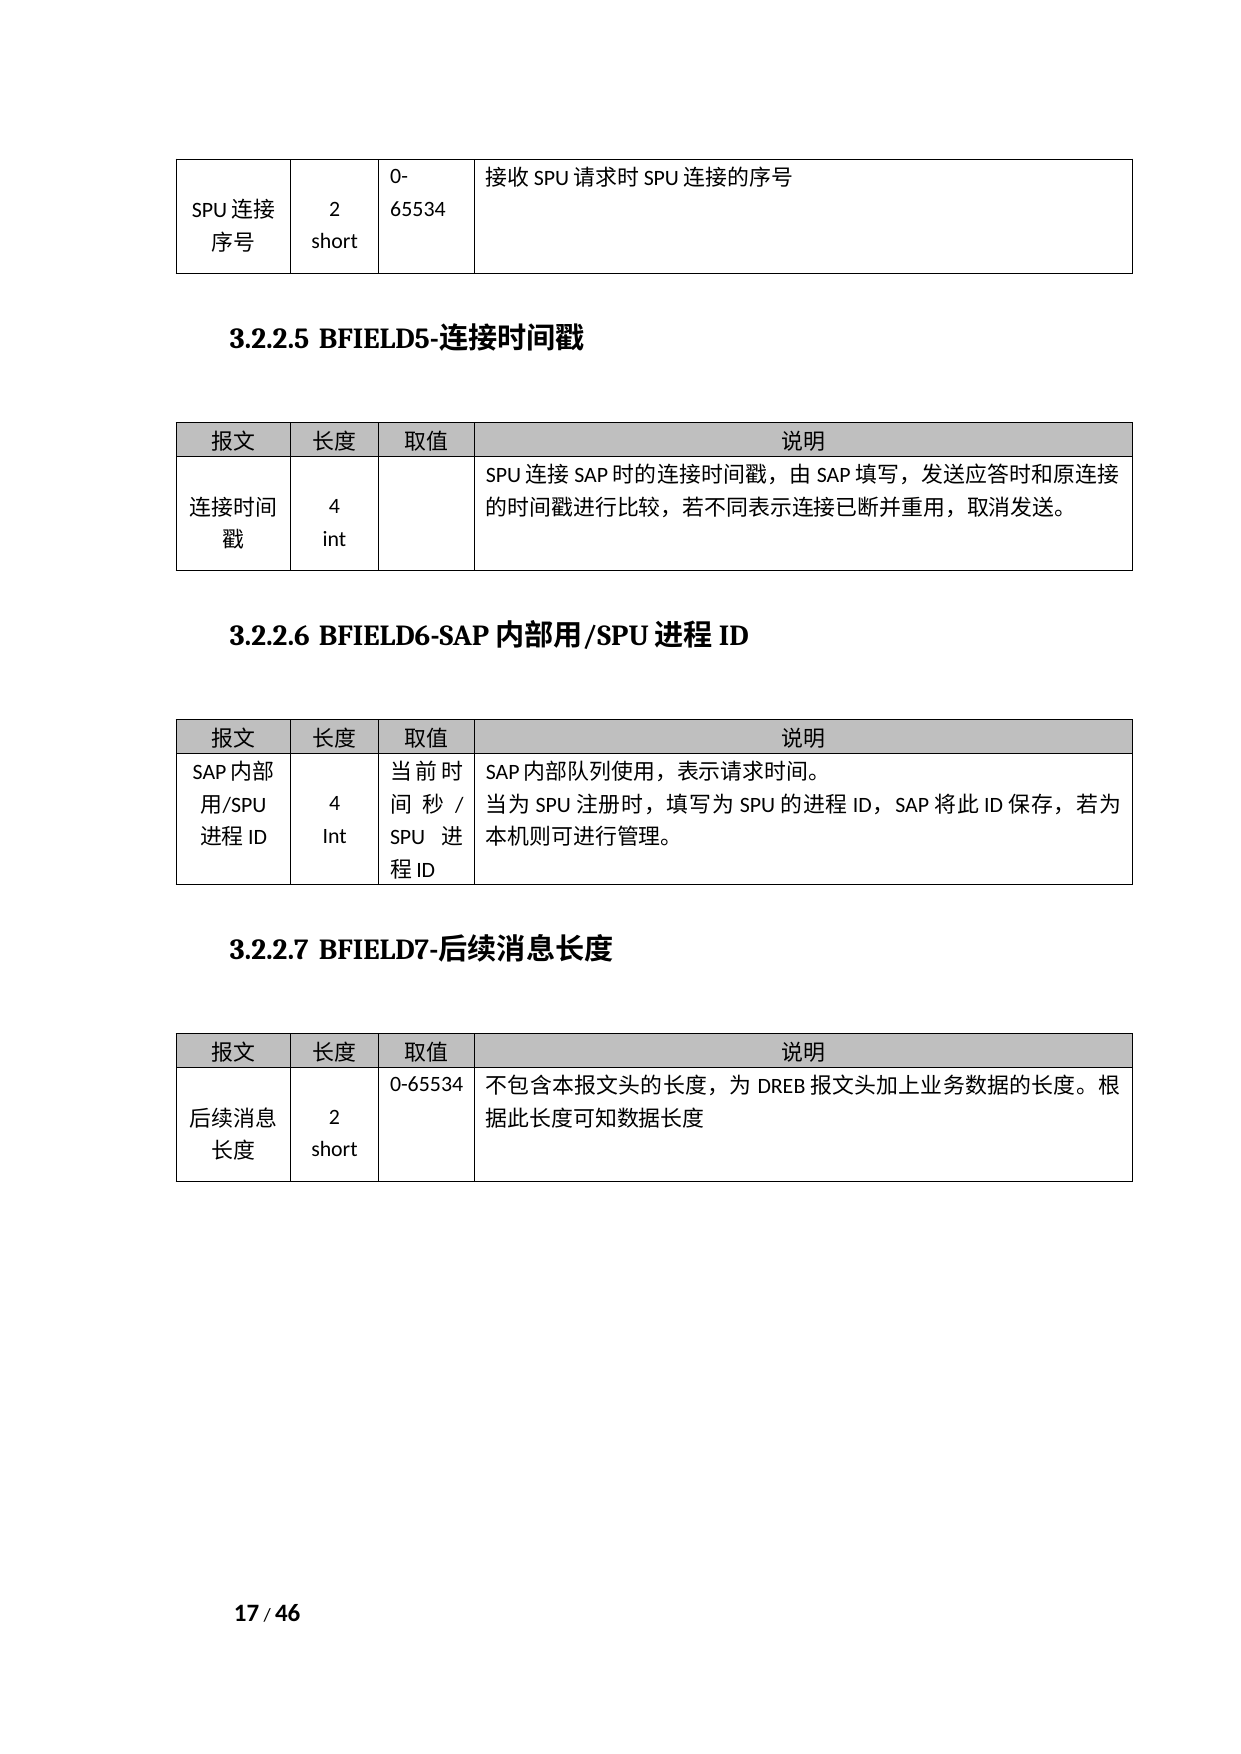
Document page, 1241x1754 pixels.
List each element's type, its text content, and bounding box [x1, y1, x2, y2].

table_header 长度 [291, 1034, 378, 1067]
table_cell 0-65534 [379, 160, 474, 273]
table_header 报文 [177, 423, 290, 456]
table_cell 0-65534 [379, 1068, 474, 1181]
table_header 说明 [475, 423, 1132, 456]
table_cell 后续消息长度 [177, 1068, 290, 1181]
subtitle BFIELD7-后续消息长度 [229, 914, 1053, 979]
table_cell SPU连接SAP时的连接时间戳，由SAP填写，发送应答时和原连接的时间戳进行比较，若不同表示连接已断并重用，取消发送。 [475, 457, 1132, 570]
table_cell SPU连接序号 [177, 160, 290, 273]
table_cell 2 short [291, 1068, 378, 1181]
subtitle BFIELD6-SAP内部用/SPU进程ID [229, 601, 1053, 666]
table_header 报文 [177, 720, 290, 753]
table_header 取值 [379, 1034, 474, 1067]
table_header 取值 [379, 423, 474, 456]
table_header 说明 [475, 1034, 1132, 1067]
table_header 报文 [177, 1034, 290, 1067]
table_cell 不包含本报文头的长度，为DREB报文头加上业务数据的长度。根据此长度可知数据长度 [475, 1068, 1132, 1181]
table_cell 2 short [291, 160, 378, 273]
table_cell SAP内部用/SPU进程ID [177, 754, 290, 884]
table_cell 当前时间秒/SPU进程ID [379, 754, 474, 884]
table_header 长度 [291, 720, 378, 753]
table_cell 4 int [291, 457, 378, 570]
table_cell [379, 457, 474, 570]
subtitle BFIELD5-连接时间戳 [229, 303, 1053, 368]
table_cell 接收SPU请求时SPU连接的序号 [475, 160, 1132, 273]
table_header 说明 [475, 720, 1132, 753]
table_cell 连接时间戳 [177, 457, 290, 570]
table_header 取值 [379, 720, 474, 753]
table_cell 4 Int [291, 754, 378, 884]
table_cell SAP内部队列使用，表示请求时间。 当为SPU注册时，填写为SPU的进程ID，SAP将此ID保存，若为本机则可进行管理。 [475, 754, 1132, 884]
table_header 长度 [291, 423, 378, 456]
